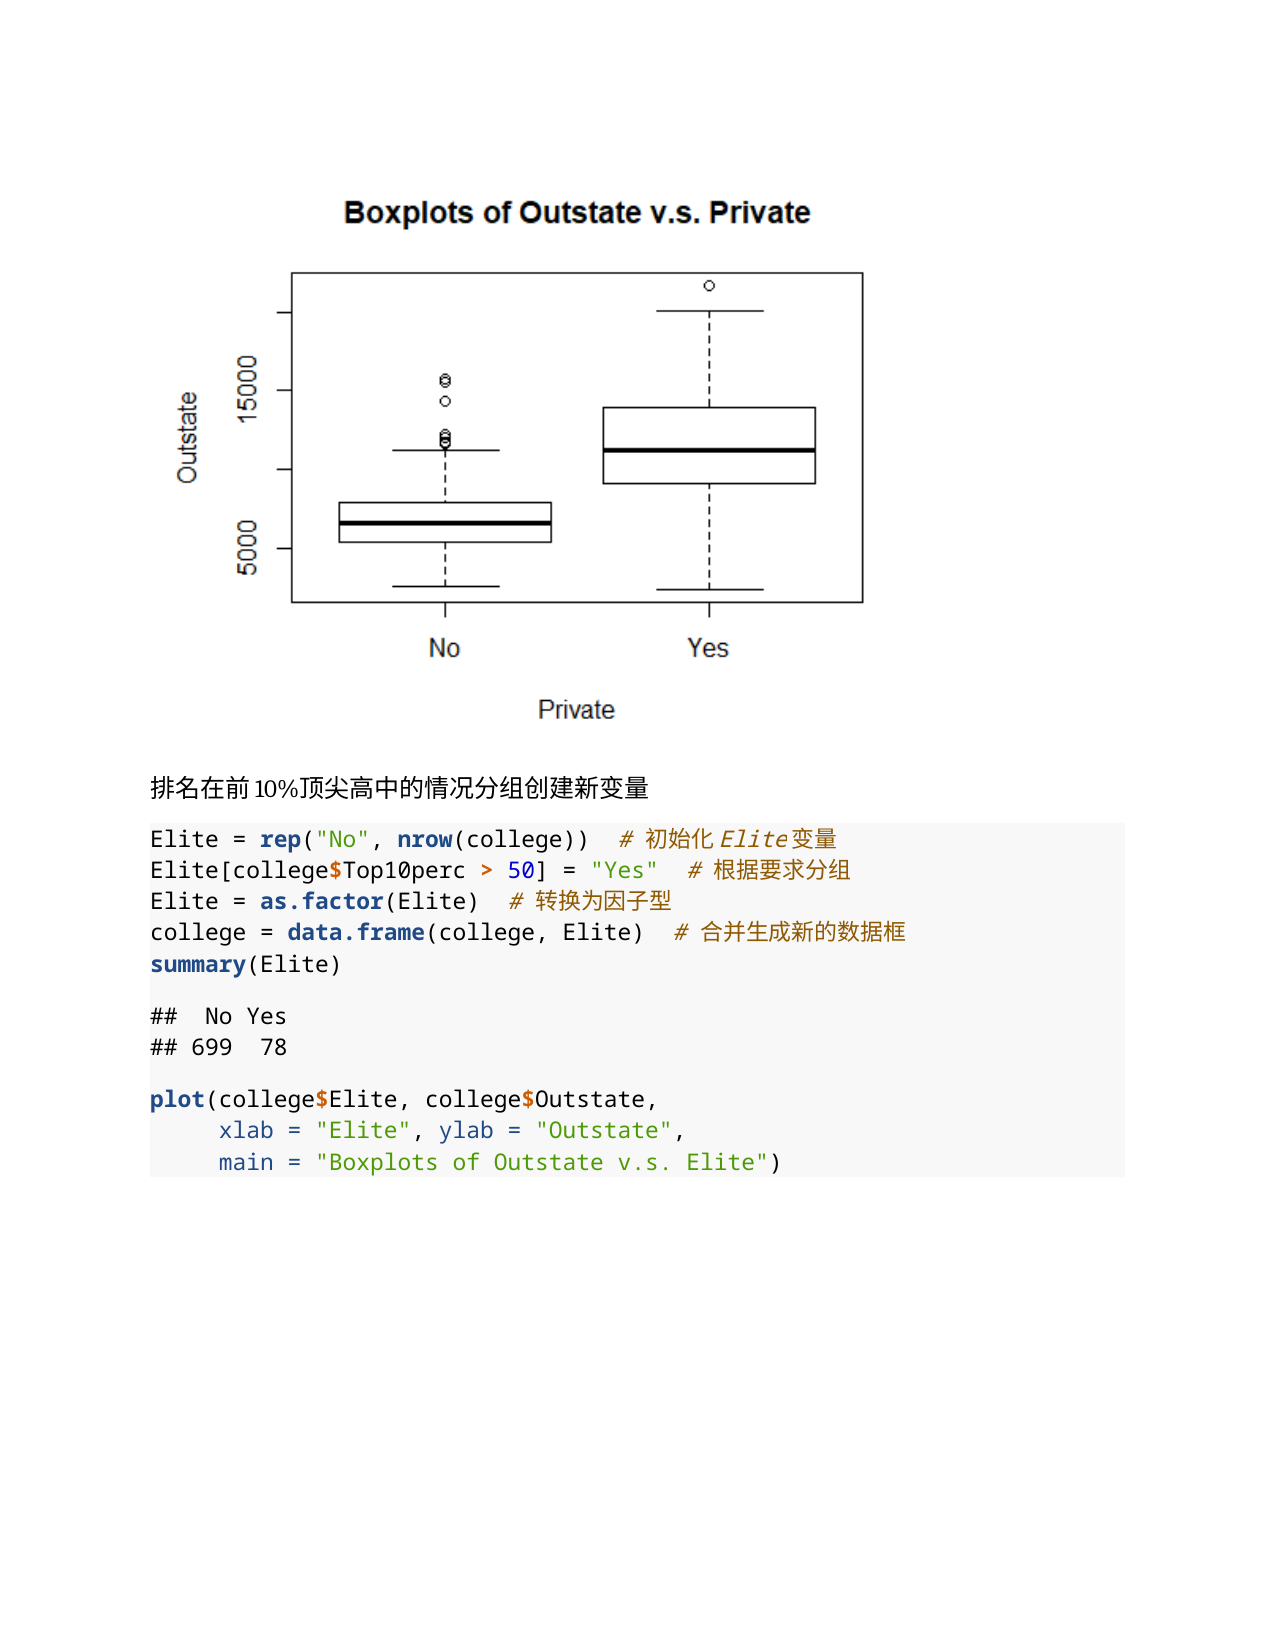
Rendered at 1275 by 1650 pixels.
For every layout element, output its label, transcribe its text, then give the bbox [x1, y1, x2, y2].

text Elite = rep("No", nrow(college)) # 初始化Elite变量 Elite[college$Top10perc > 50] = "Yes" # 根据要求分组 Elite = as.factor(Elite) # 转换为因子型 college = data.frame(college, Elite) # 合并生成新的数据框 summary(Elite) [342, 823, 1125, 979]
text plot(college$Elite, college$Outstate, xlab = "Elite", ylab = "Outstate", main = "Boxplots of Outstate v.s. Elite") [659, 1083, 1125, 1177]
text 排名在前10%顶尖高中的情况分组创建新变量 [150, 775, 1125, 804]
picture [168, 150, 927, 757]
text ## No Yes ## 699 78 [150, 1000, 1125, 1062]
